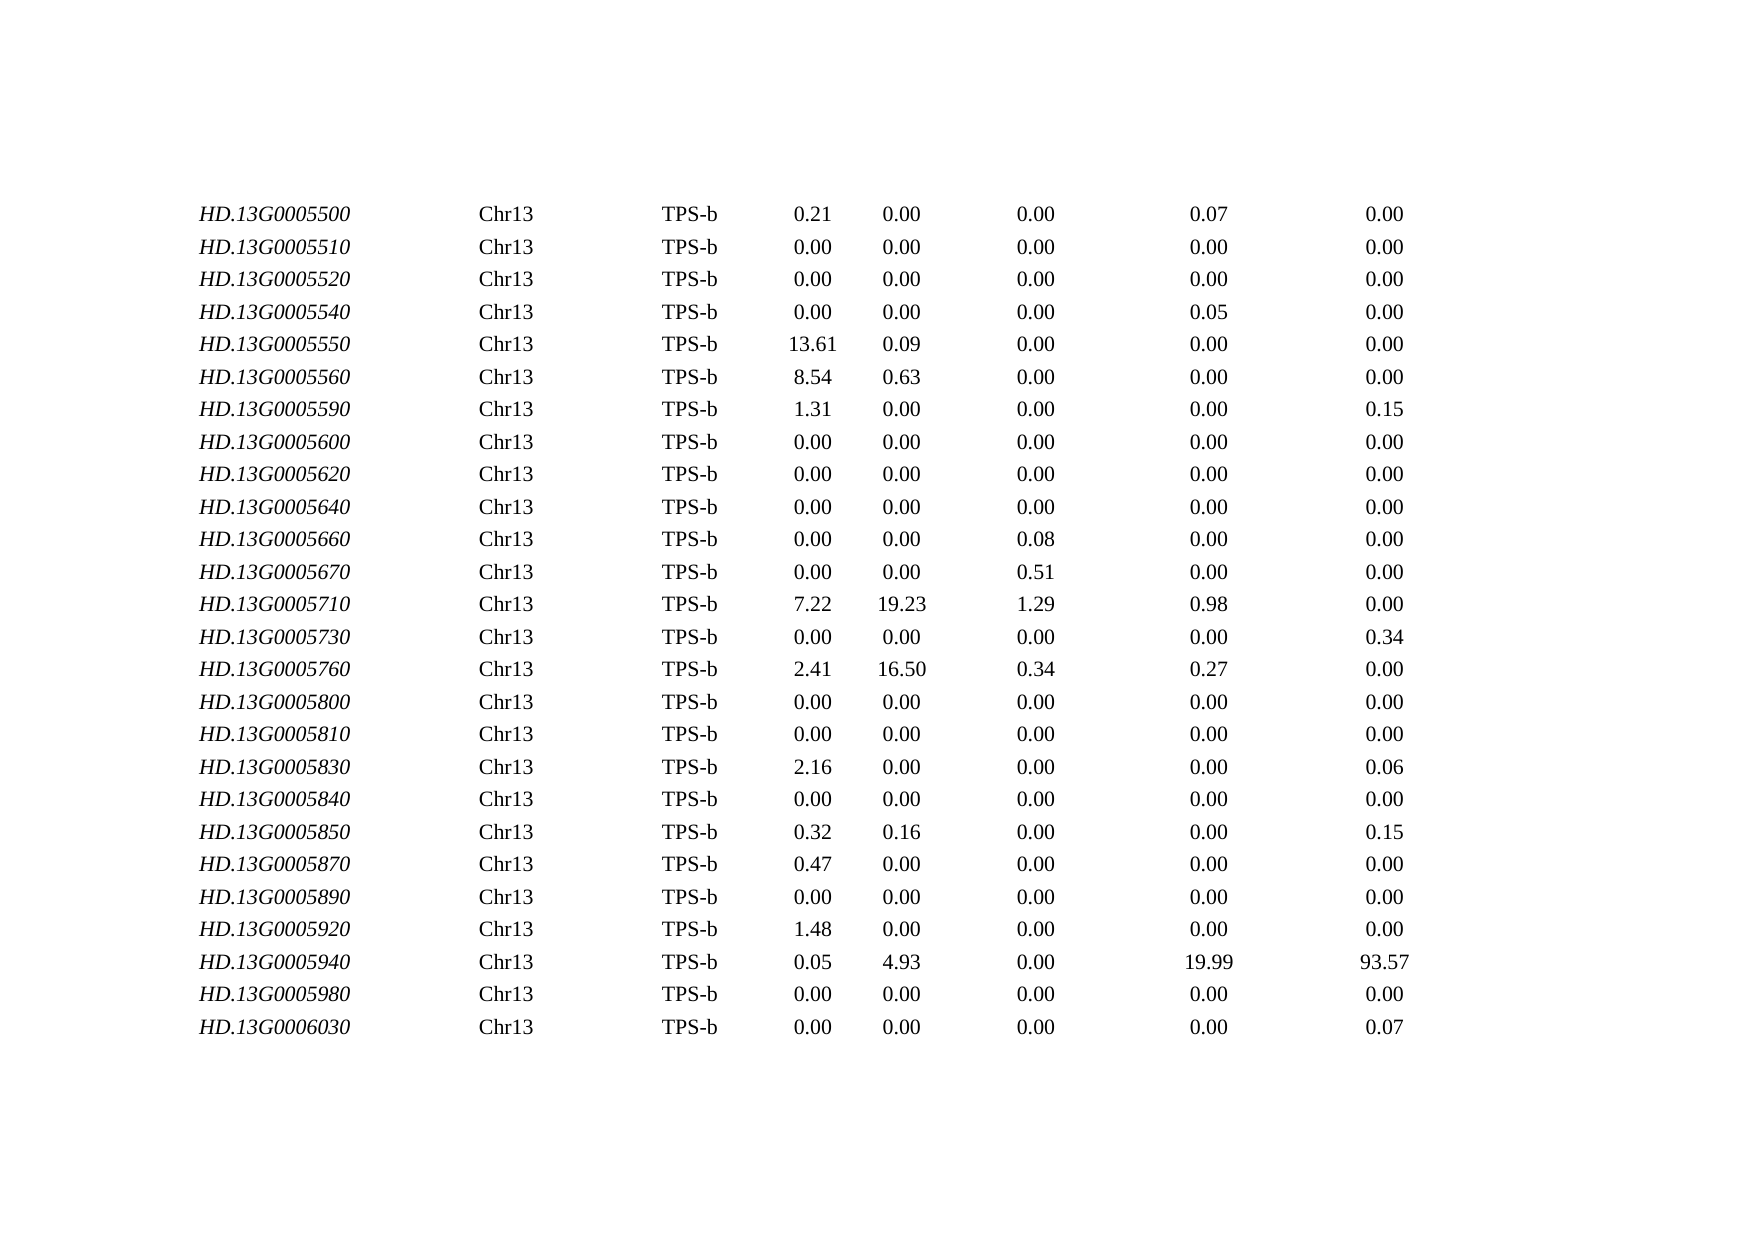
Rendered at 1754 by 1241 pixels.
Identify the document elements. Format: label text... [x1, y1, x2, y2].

table_cell TPS-b [611, 458, 768, 490]
table_cell 0.16 [857, 815, 946, 848]
table_cell Chr13 [401, 815, 611, 848]
table_cell TPS-b [611, 848, 768, 880]
table_cell 0.00 [1125, 783, 1292, 815]
table_cell TPS-b [611, 263, 768, 295]
table_cell HD.13G0005800 [150, 685, 401, 718]
table_cell 0.00 [768, 295, 857, 328]
table_cell 16.50 [857, 653, 946, 685]
table_cell 0.00 [946, 978, 1125, 1010]
table_cell HD.13G0005660 [150, 523, 401, 555]
table_cell 0.00 [946, 848, 1125, 880]
table_cell 0.00 [946, 718, 1125, 750]
table_cell 0.00 [1292, 360, 1477, 393]
table_cell TPS-b [611, 328, 768, 360]
table_cell 0.00 [857, 425, 946, 458]
table_cell 2.16 [768, 750, 857, 783]
table_cell 0.00 [768, 1010, 857, 1043]
table_cell 0.00 [1125, 620, 1292, 653]
table_cell Chr13 [401, 750, 611, 783]
table_cell 0.00 [1292, 328, 1477, 360]
table_cell HD.13G0005810 [150, 718, 401, 750]
table_cell Chr13 [401, 360, 611, 393]
table_cell HD.13G0005590 [150, 393, 401, 425]
table_cell 0.00 [1125, 1010, 1292, 1043]
table_cell TPS-b [611, 588, 768, 620]
table_cell 0.00 [768, 685, 857, 718]
table_cell 0.00 [1125, 555, 1292, 588]
table_cell 0.00 [768, 783, 857, 815]
table_cell 0.00 [1292, 490, 1477, 523]
table_cell 0.00 [1292, 848, 1477, 880]
table_cell TPS-b [611, 523, 768, 555]
table_cell HD.13G0005890 [150, 880, 401, 913]
table_cell 0.00 [946, 750, 1125, 783]
table_cell 0.00 [1292, 458, 1477, 490]
table_cell 0.00 [768, 978, 857, 1010]
table_cell HD.13G0005500 [150, 198, 401, 230]
table_cell 0.00 [1292, 523, 1477, 555]
table_cell 0.00 [1125, 718, 1292, 750]
table_cell 0.00 [768, 880, 857, 913]
table_cell 0.00 [1125, 880, 1292, 913]
table_cell 0.00 [1292, 198, 1477, 230]
table_cell Chr13 [401, 458, 611, 490]
table_cell 0.00 [1125, 978, 1292, 1010]
table_cell 0.08 [946, 523, 1125, 555]
table_cell HD.13G0005520 [150, 263, 401, 295]
table_cell 0.07 [1292, 1010, 1477, 1043]
table_cell HD.13G0005980 [150, 978, 401, 1010]
table_cell 93.57 [1292, 945, 1477, 978]
table_cell TPS-b [611, 653, 768, 685]
table_cell Chr13 [401, 263, 611, 295]
table_cell 0.00 [946, 263, 1125, 295]
table_cell TPS-b [611, 555, 768, 588]
table_cell 0.00 [857, 685, 946, 718]
table_cell 0.00 [946, 458, 1125, 490]
table_cell HD.13G0005730 [150, 620, 401, 653]
table_cell HD.13G0005620 [150, 458, 401, 490]
table_cell 0.00 [768, 230, 857, 263]
table_cell 0.34 [946, 653, 1125, 685]
table_cell 0.00 [857, 263, 946, 295]
table_cell Chr13 [401, 295, 611, 328]
table_cell 0.00 [768, 620, 857, 653]
table_cell HD.13G0005600 [150, 425, 401, 458]
table_cell 0.00 [857, 1010, 946, 1043]
table_cell 0.00 [1125, 848, 1292, 880]
table_cell 0.07 [1125, 198, 1292, 230]
table_cell 7.22 [768, 588, 857, 620]
table_cell 0.00 [946, 685, 1125, 718]
table_cell TPS-b [611, 360, 768, 393]
table_cell 0.05 [768, 945, 857, 978]
table_cell 0.00 [946, 393, 1125, 425]
table_cell TPS-b [611, 393, 768, 425]
table_cell 1.29 [946, 588, 1125, 620]
table_cell 0.00 [1125, 458, 1292, 490]
table_cell 0.00 [768, 523, 857, 555]
table_cell 0.00 [1292, 978, 1477, 1010]
table_cell 0.00 [1125, 490, 1292, 523]
table_cell 0.00 [1125, 230, 1292, 263]
table_cell 0.09 [857, 328, 946, 360]
table_cell 0.51 [946, 555, 1125, 588]
table_cell 0.00 [946, 1010, 1125, 1043]
table_cell Chr13 [401, 490, 611, 523]
table_cell Chr13 [401, 588, 611, 620]
table_cell 0.00 [1125, 263, 1292, 295]
table_cell 0.00 [857, 230, 946, 263]
table_cell 1.31 [768, 393, 857, 425]
table_cell 0.63 [857, 360, 946, 393]
table_cell TPS-b [611, 425, 768, 458]
table_cell TPS-b [611, 230, 768, 263]
table_cell Chr13 [401, 393, 611, 425]
table_cell 0.32 [768, 815, 857, 848]
table_cell HD.13G0005760 [150, 653, 401, 685]
table_cell 0.00 [946, 945, 1125, 978]
table_cell HD.13G0005710 [150, 588, 401, 620]
table_cell Chr13 [401, 685, 611, 718]
table_cell 0.00 [768, 458, 857, 490]
table_cell 0.00 [1292, 685, 1477, 718]
table_cell TPS-b [611, 685, 768, 718]
table_cell 0.00 [946, 425, 1125, 458]
table_cell 0.00 [1292, 425, 1477, 458]
table_cell 0.00 [857, 555, 946, 588]
table_cell Chr13 [401, 783, 611, 815]
table_cell TPS-b [611, 815, 768, 848]
table_cell 0.00 [1125, 815, 1292, 848]
table_cell 0.00 [857, 458, 946, 490]
table_cell 0.00 [768, 555, 857, 588]
table_cell 0.00 [1125, 913, 1292, 945]
table_cell 0.15 [1292, 393, 1477, 425]
table_cell 0.00 [1125, 360, 1292, 393]
table_cell HD.13G0005510 [150, 230, 401, 263]
table_cell TPS-b [611, 913, 768, 945]
table_cell HD.13G0005840 [150, 783, 401, 815]
table_cell 0.00 [857, 620, 946, 653]
table_cell 0.00 [946, 490, 1125, 523]
table_cell 0.00 [1292, 783, 1477, 815]
table_cell 13.61 [768, 328, 857, 360]
table_cell Chr13 [401, 848, 611, 880]
table_cell 19.99 [1125, 945, 1292, 978]
table_cell Chr13 [401, 978, 611, 1010]
table_cell 0.00 [1125, 523, 1292, 555]
table_cell 0.27 [1125, 653, 1292, 685]
table_cell 4.93 [857, 945, 946, 978]
table_cell 0.05 [1125, 295, 1292, 328]
table_cell TPS-b [611, 978, 768, 1010]
table_cell TPS-b [611, 198, 768, 230]
table_cell 0.00 [946, 198, 1125, 230]
table_cell HD.13G0006030 [150, 1010, 401, 1043]
table_cell 0.00 [1292, 653, 1477, 685]
table_cell TPS-b [611, 718, 768, 750]
table_cell 1.48 [768, 913, 857, 945]
table_cell 0.00 [857, 295, 946, 328]
table_cell 0.00 [1125, 328, 1292, 360]
table_cell 0.00 [1292, 295, 1477, 328]
table_cell 2.41 [768, 653, 857, 685]
table_cell 0.00 [857, 848, 946, 880]
table_cell 0.98 [1125, 588, 1292, 620]
table_cell 0.00 [857, 750, 946, 783]
table_cell Chr13 [401, 945, 611, 978]
table_cell 0.00 [857, 393, 946, 425]
table_cell 0.00 [946, 360, 1125, 393]
table_cell Chr13 [401, 653, 611, 685]
table_cell TPS-b [611, 490, 768, 523]
table_cell HD.13G0005940 [150, 945, 401, 978]
table_cell 0.47 [768, 848, 857, 880]
table_cell 0.00 [857, 783, 946, 815]
table_cell HD.13G0005870 [150, 848, 401, 880]
table_cell Chr13 [401, 718, 611, 750]
table_cell 0.00 [857, 523, 946, 555]
table_cell TPS-b [611, 620, 768, 653]
table_cell 0.00 [1125, 393, 1292, 425]
table_cell 0.00 [768, 718, 857, 750]
table_cell TPS-b [611, 880, 768, 913]
table_cell Chr13 [401, 913, 611, 945]
table_cell HD.13G0005540 [150, 295, 401, 328]
table_cell 0.15 [1292, 815, 1477, 848]
table_cell 0.00 [946, 880, 1125, 913]
table_cell Chr13 [401, 425, 611, 458]
table_cell 0.00 [857, 978, 946, 1010]
table_cell 0.00 [946, 620, 1125, 653]
table_cell 0.00 [768, 490, 857, 523]
table_cell HD.13G0005560 [150, 360, 401, 393]
table_cell 0.00 [857, 880, 946, 913]
table_cell 0.00 [857, 913, 946, 945]
table_cell HD.13G0005670 [150, 555, 401, 588]
table_cell HD.13G0005830 [150, 750, 401, 783]
table_cell 0.06 [1292, 750, 1477, 783]
table_cell 0.00 [1125, 685, 1292, 718]
table_cell 0.00 [1292, 263, 1477, 295]
table_cell TPS-b [611, 750, 768, 783]
table_cell 0.00 [1292, 880, 1477, 913]
table_cell TPS-b [611, 1010, 768, 1043]
table_cell Chr13 [401, 230, 611, 263]
table_cell Chr13 [401, 880, 611, 913]
table_cell 0.00 [946, 230, 1125, 263]
table_cell 0.00 [946, 815, 1125, 848]
table_cell 19.23 [857, 588, 946, 620]
table_cell Chr13 [401, 523, 611, 555]
table_cell 0.00 [768, 425, 857, 458]
table_cell 0.00 [1292, 230, 1477, 263]
table_cell 0.00 [768, 263, 857, 295]
table_cell 0.00 [857, 490, 946, 523]
table_cell Chr13 [401, 328, 611, 360]
table_cell 0.00 [1125, 425, 1292, 458]
table_cell 0.00 [1292, 588, 1477, 620]
table_cell Chr13 [401, 620, 611, 653]
table_cell 0.00 [1125, 750, 1292, 783]
table_cell HD.13G0005550 [150, 328, 401, 360]
table_cell 0.21 [768, 198, 857, 230]
table_cell HD.13G0005920 [150, 913, 401, 945]
table_cell 0.00 [946, 913, 1125, 945]
table_cell 0.00 [946, 328, 1125, 360]
table_cell HD.13G0005850 [150, 815, 401, 848]
table_cell 0.00 [1292, 718, 1477, 750]
table_cell Chr13 [401, 555, 611, 588]
table_cell 0.00 [857, 198, 946, 230]
table_cell TPS-b [611, 295, 768, 328]
table_cell Chr13 [401, 198, 611, 230]
table_cell HD.13G0005640 [150, 490, 401, 523]
table_cell 8.54 [768, 360, 857, 393]
table_cell 0.00 [857, 718, 946, 750]
table_cell TPS-b [611, 783, 768, 815]
table_cell 0.00 [946, 783, 1125, 815]
table_cell TPS-b [611, 945, 768, 978]
table_cell 0.00 [1292, 913, 1477, 945]
table_cell 0.34 [1292, 620, 1477, 653]
table_cell Chr13 [401, 1010, 611, 1043]
table_cell 0.00 [946, 295, 1125, 328]
table_cell 0.00 [1292, 555, 1477, 588]
